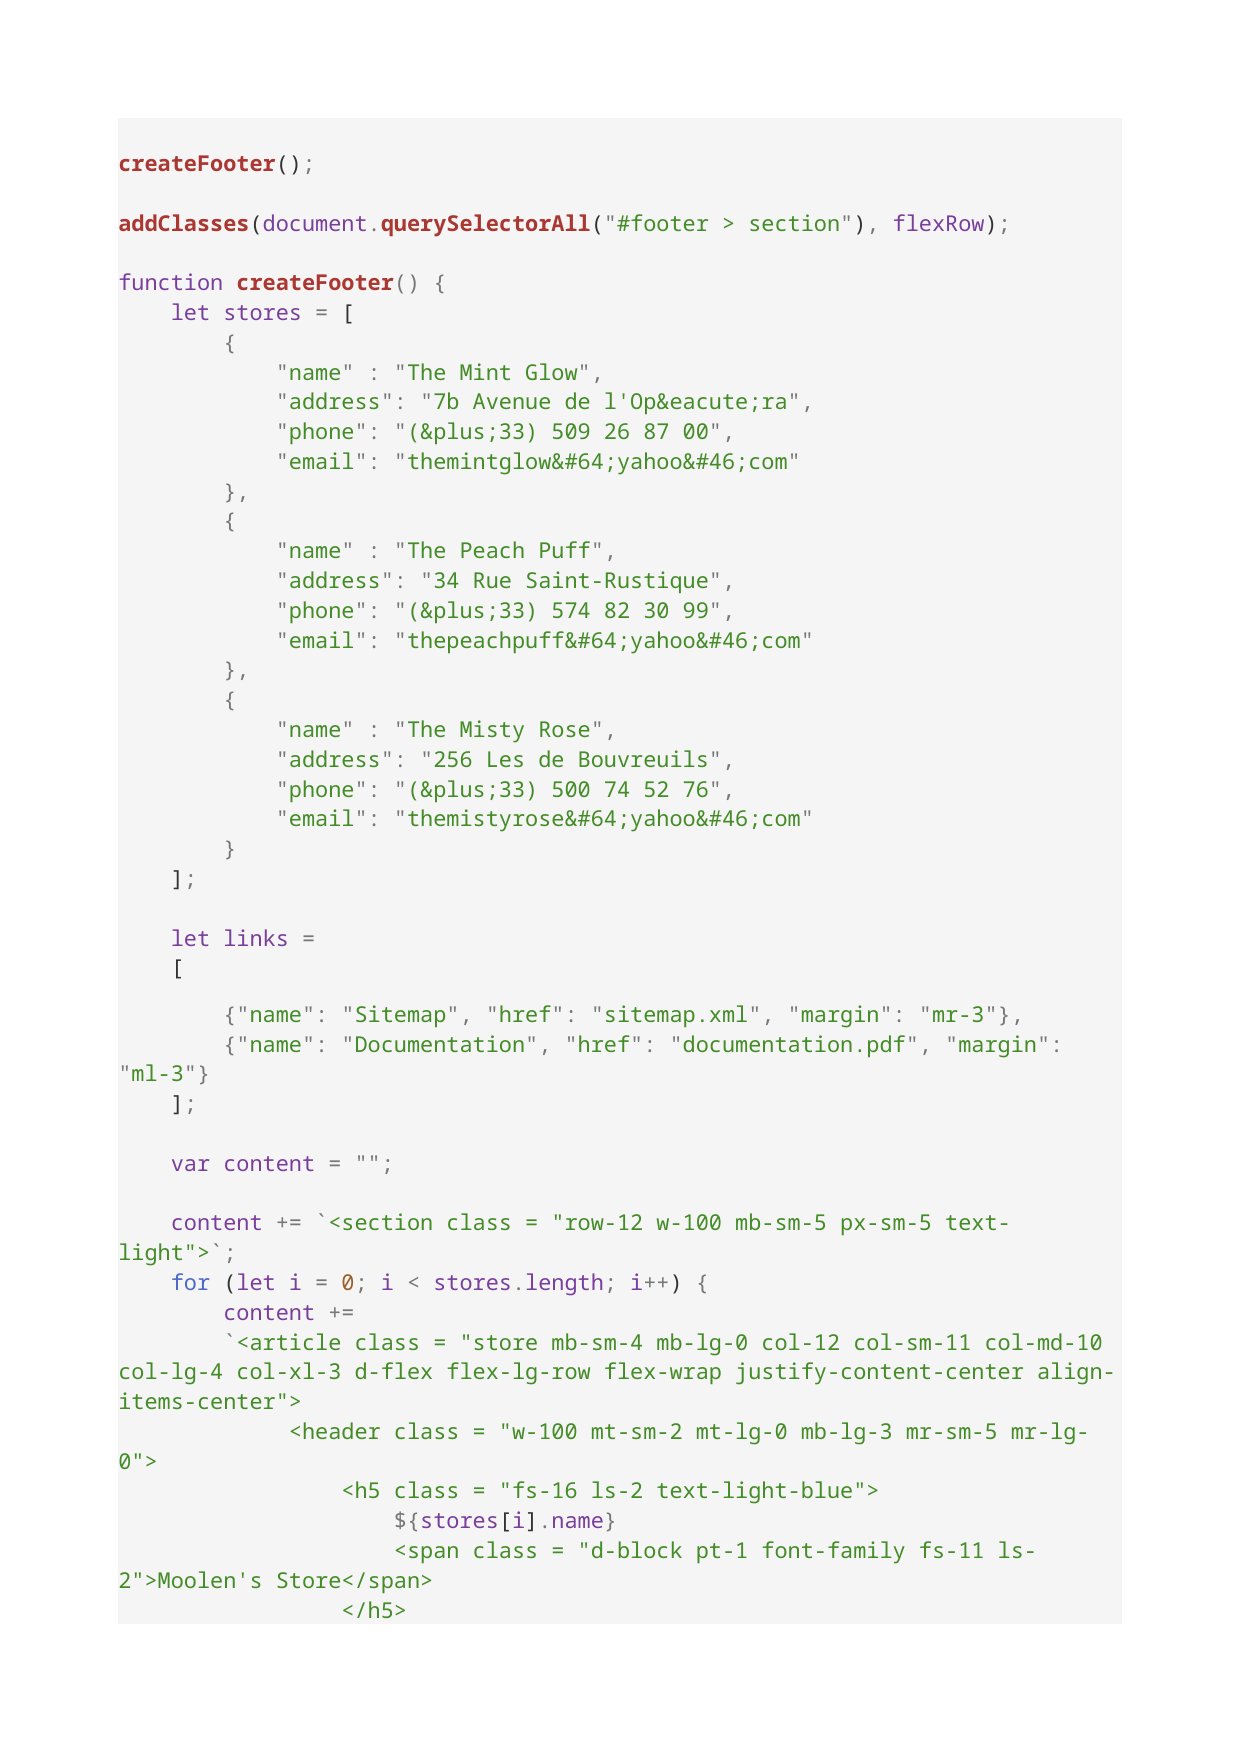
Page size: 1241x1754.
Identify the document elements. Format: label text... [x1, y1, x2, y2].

text "name" : "The Mint Glow", [118, 356, 1122, 386]
text "address": "256 Les de Bouvreuils", [118, 744, 1122, 773]
text var content = ""; [118, 1148, 1122, 1177]
text `<article class = "store mb-sm-4 mb-lg-0 col-12 col-sm-11 col-md-10 col-lg-4 col-xl-3 d-flex flex-lg-row flex-wrap justify-content-center align-items-center"> [118, 1326, 1122, 1416]
text { [118, 684, 1122, 714]
text "name" : "The Misty Rose", [118, 714, 1122, 744]
text { [118, 505, 1122, 535]
text let stores = [ [118, 297, 1122, 327]
text </h5> [118, 1594, 1122, 1624]
text }, [118, 476, 1122, 505]
text createFooter(); [118, 148, 1122, 178]
text for (let i = 0; i < stores.length; i++) { [118, 1267, 1122, 1297]
text {"name": "Documentation", "href": "documentation.pdf", "margin": "ml-3"} [118, 1028, 1122, 1088]
text <header class = "w-100 mt-sm-2 mt-lg-0 mb-lg-3 mr-sm-5 mr-lg-0"> [118, 1416, 1122, 1475]
text <h5 class = "fs-16 ls-2 text-light-blue"> [118, 1475, 1122, 1505]
text }, [118, 654, 1122, 684]
text "phone": "(&plus;33) 574 82 30 99", [118, 595, 1122, 624]
text function createFooter() { [118, 267, 1122, 297]
text addClasses(document.querySelectorAll("#footer > section"), flexRow); [118, 207, 1122, 237]
text ]; [118, 863, 1122, 893]
text ]; [118, 1088, 1122, 1118]
text "address": "7b Avenue de l'Op&eacute;ra", [118, 386, 1122, 416]
text <span class = "d-block pt-1 font-family fs-11 ls-2">Moolen's Store</span> [118, 1535, 1122, 1594]
text "email": "themintglow&#64;yahoo&#46;com" [118, 446, 1122, 476]
text let links = [ [118, 922, 1122, 982]
text "name" : "The Peach Puff", [118, 535, 1122, 565]
text "phone": "(&plus;33) 509 26 87 00", [118, 416, 1122, 446]
text { [118, 327, 1122, 356]
text } [118, 833, 1122, 863]
text {"name": "Sitemap", "href": "sitemap.xml", "margin": "mr-3"}, [118, 999, 1122, 1028]
text ${stores[i].name} [118, 1505, 1122, 1535]
text "email": "themistyrose&#64;yahoo&#46;com" [118, 803, 1122, 833]
text content += `<section class = "row-12 w-100 mb-sm-5 px-sm-5 text-light">`; [118, 1207, 1122, 1267]
text content += [118, 1297, 1122, 1326]
text "phone": "(&plus;33) 500 74 52 76", [118, 773, 1122, 803]
text "email": "thepeachpuff&#64;yahoo&#46;com" [118, 624, 1122, 654]
text "address": "34 Rue Saint-Rustique", [118, 565, 1122, 595]
